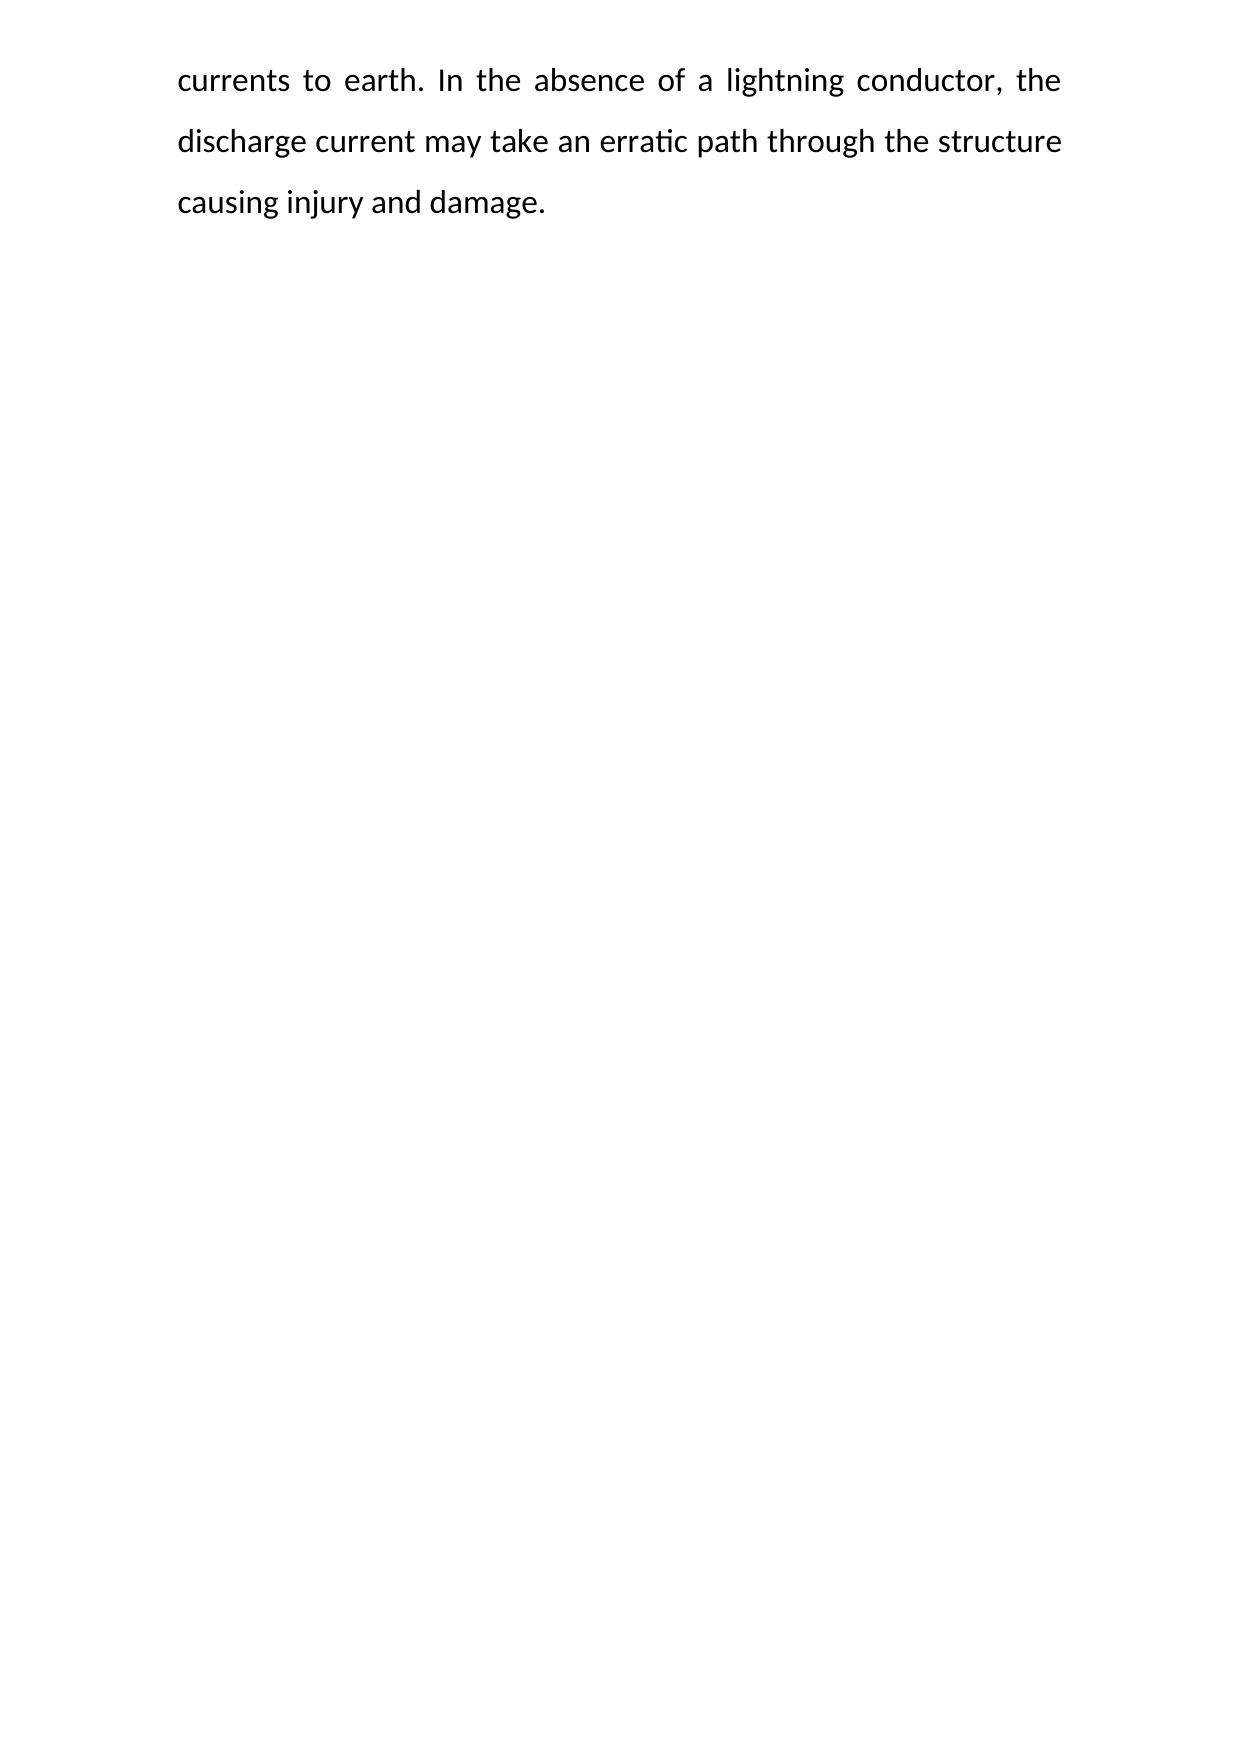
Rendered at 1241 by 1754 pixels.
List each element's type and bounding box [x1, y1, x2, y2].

text [177, 59, 1063, 222]
